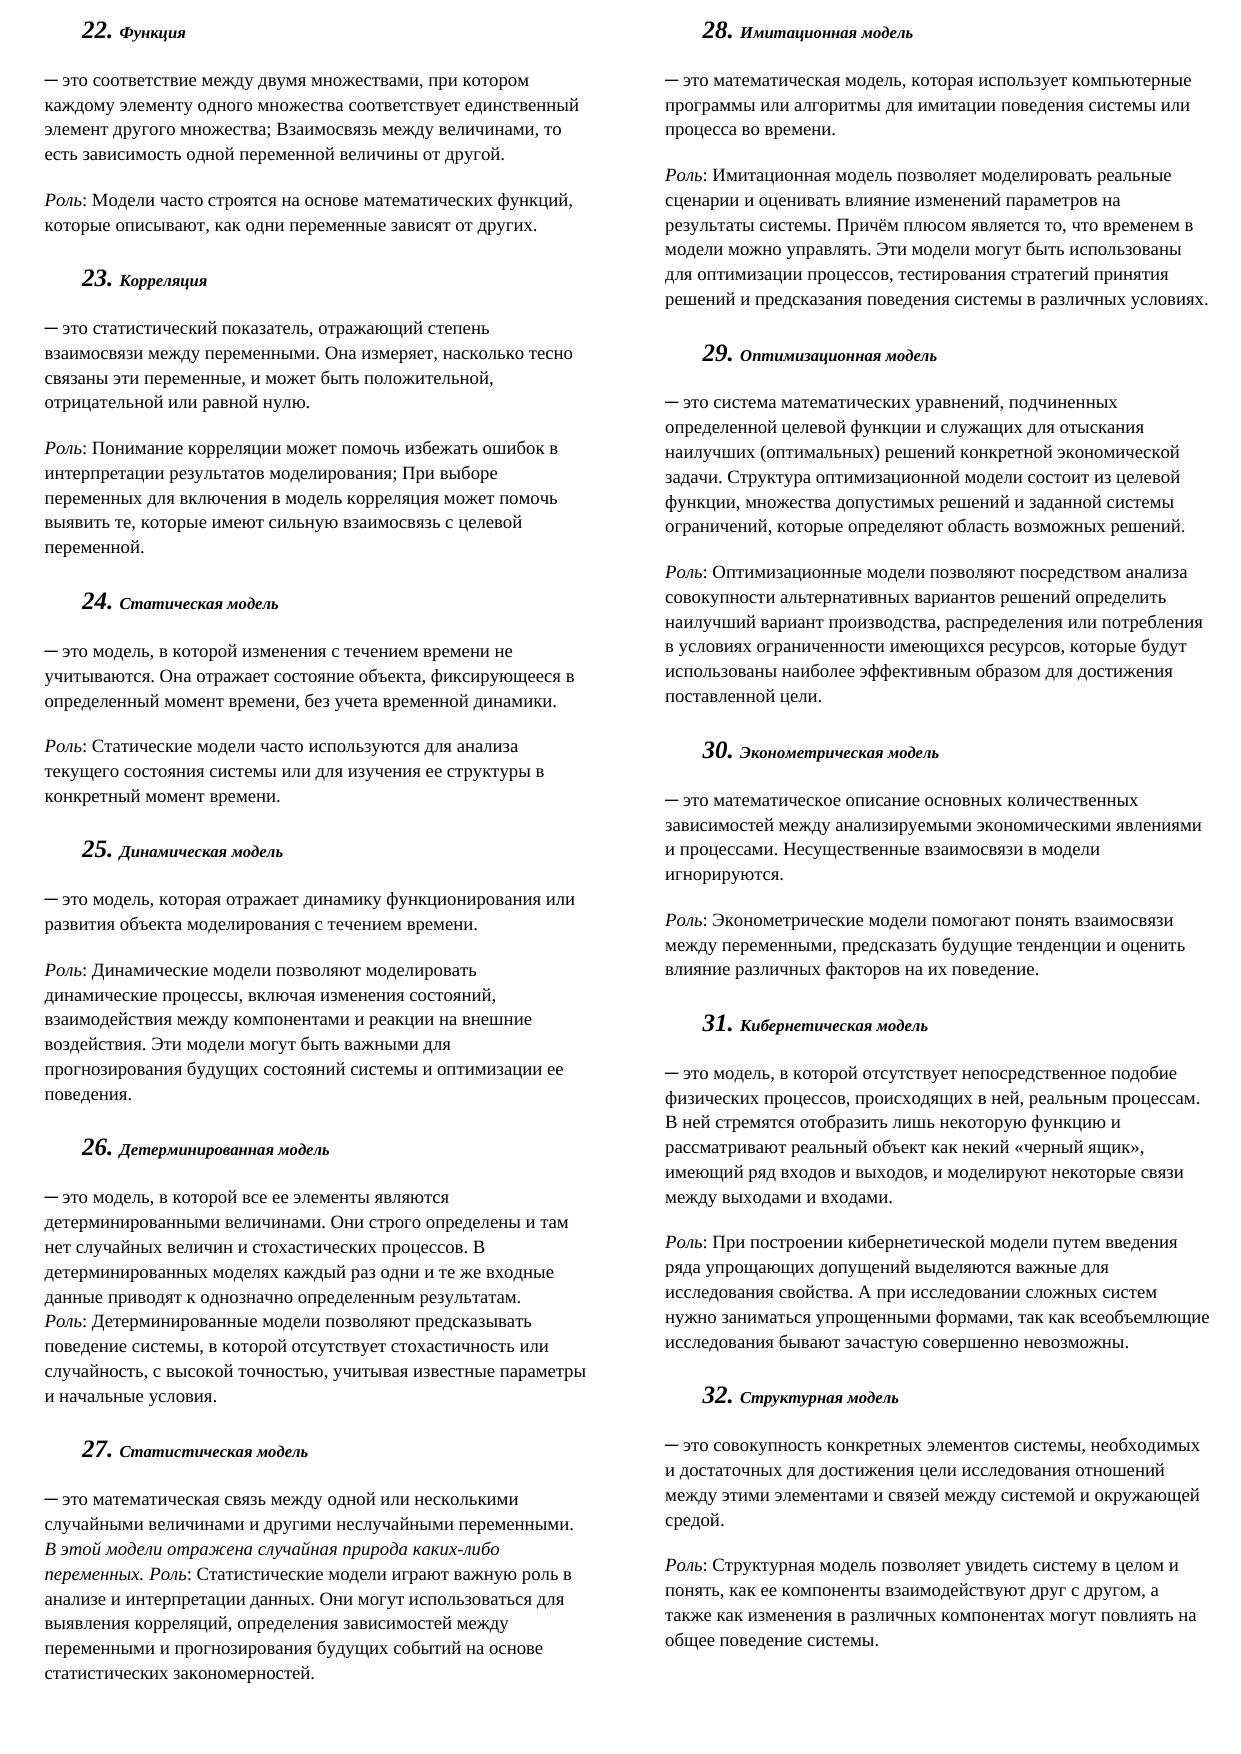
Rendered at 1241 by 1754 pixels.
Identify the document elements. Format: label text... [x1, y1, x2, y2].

subtitle Имитационная модель [702, 15, 1211, 43]
subtitle Детерминированная модель [82, 1132, 590, 1161]
subtitle Структурная модель [702, 1380, 1211, 1409]
text Роль: Эконометрические модели помогают понять взаимосвязи между переменными, предсказать будущие тенденции и оценить влияние различных факторов на их поведение. [665, 909, 1211, 980]
text Роль: Структурная модель позволяет увидеть систему в целом и понять, как ее компоненты взаимодействуют друг с другом, а также как изменения в различных компонентах могут повлиять на общее поведение системы. [665, 1554, 1211, 1650]
text ─ это модель, которая отражает динамику функционирования или развития объекта моделирования с течением времени. [44, 888, 590, 935]
text ─ это модель, в которой изменения с течением времени не учитываются. Она отражает состояние объекта, фиксирующееся в определенный момент времени, без учета временной динамики. [44, 640, 590, 711]
text Роль: Понимание корреляции может помочь избежать ошибок в интерпретации результатов моделирования; При выборе переменных для включения в модель корреляция может помочь выявить те, которые имеют сильную взаимосвязь с целевой переменной. [44, 437, 590, 558]
text Роль: Статические модели часто используются для анализа текущего состояния системы или для изучения ее структуры в конкретный момент времени. [44, 735, 590, 806]
subtitle Динамическая модель [82, 834, 590, 863]
text ─ это соответствие между двумя множествами, при котором каждому элементу одного множества соответствует единственный элемент другого множества; Взаимосвязь между величинами, то есть зависимость одной переменной величины от другой. [44, 69, 590, 164]
subtitle Эконометрическая модель [702, 735, 1211, 763]
text Роль: Модели часто строятся на основе математических функций, которые описывают, как одни переменные зависят от других. [44, 189, 590, 235]
text ─ это математическая модель, которая использует компьютерные программы или алгоритмы для имитации поведения системы или процесса во времени. [665, 69, 1211, 140]
subtitle Корреляция [82, 263, 590, 292]
subtitle Статическая модель [82, 586, 590, 615]
subtitle Оптимизационная модель [702, 338, 1211, 366]
subtitle Статистическая модель [82, 1434, 590, 1463]
text ─ это статистический показатель, отражающий степень взаимосвязи между переменными. Она измеряет, насколько тесно связаны эти переменные, и может быть положительной, отрицательной или равной нулю. [44, 317, 590, 413]
text ─ это математическая связь между одной или несколькими случайными величинами и другими неслучайными переменными. В этой модели отражена случайная природа каких-либо переменных. Роль: Статистические модели играют важную роль в анализе и интерпретации данных. Они могут использоваться для выявления корреляций, определения зависимостей между переменными и прогнозирования будущих событий на основе статистических закономерностей. [44, 1488, 590, 1683]
text Роль: Детерминированные модели позволяют предсказывать поведение системы, в которой отсутствует стохастичность или случайность, с высокой точностью, учитывая известные параметры и начальные условия. [44, 1310, 590, 1406]
text ─ это модель, в которой отсутствует непосредственное подобие физических процессов, происходящих в ней, реальным процессам. В ней стремятся отобразить лишь некоторую функцию и рассматривают реальный объект как некий «черный ящик», имеющий ряд входов и выходов, и моделируют некоторые связи между выходами и входами. [665, 1062, 1211, 1207]
text Роль: Оптимизационные модели позволяют посредством анализа совокупности альтернативных вариантов решений определить наилучший вариант производства, распределения или потребления в условиях ограниченности имеющихся ресурсов, которые будут использованы наиболее эффективным образом для достижения поставленной цели. [665, 561, 1211, 707]
subtitle Кибернетическая модель [702, 1008, 1211, 1037]
text Роль: При построении кибернетической модели путем введения ряда упрощающих допущений выделяются важные для исследования свойства. А при исследовании сложных систем нужно заниматься упрощенными формами, так как всеобъемлющие исследования бывают зачастую совершенно невозможны. [665, 1231, 1211, 1352]
text Роль: Динамические модели позволяют моделировать динамические процессы, включая изменения состояний, взаимодействия между компонентами и реакции на внешние воздействия. Эти модели могут быть важными для прогнозирования будущих состояний системы и оптимизации ее поведения. [44, 959, 590, 1104]
text ─ это модель, в которой все ее элементы являются детерминированными величинами. Они строго определены и там нет случайных величин и стохастических процессов. В детерминированных моделях каждый раз одни и те же входные данные приводят к однозначно определенным результатам. [44, 1186, 590, 1307]
text ─ это математическое описание основных количественных зависимостей между анализируемыми экономическими явлениями и процессами. Несущественные взаимосвязи в модели игнорируются. [665, 789, 1211, 884]
text ─ это совокупность конкретных элементов системы, необходимых и достаточных для достижения цели исследования отношений между этими элементами и связей между системой и окружающей средой. [665, 1434, 1211, 1530]
text Роль: Имитационная модель позволяет моделировать реальные сценарии и оценивать влияние изменений параметров на результаты системы. Причём плюсом является то, что временем в модели можно управлять. Эти модели могут быть использованы для оптимизации процессов, тестирования стратегий принятия решений и предсказания поведения системы в различных условиях. [665, 164, 1211, 309]
text ─ это система математических уравнений, подчиненных определенной целевой функции и служащих для отыскания наилучших (оптимальных) решений конкретной экономической задачи. Структура оптимизационной модели состоит из целевой функции, множества допустимых решений и заданной системы ограничений, которые определяют область возможных решений. [665, 391, 1211, 537]
subtitle Функция [82, 15, 590, 43]
